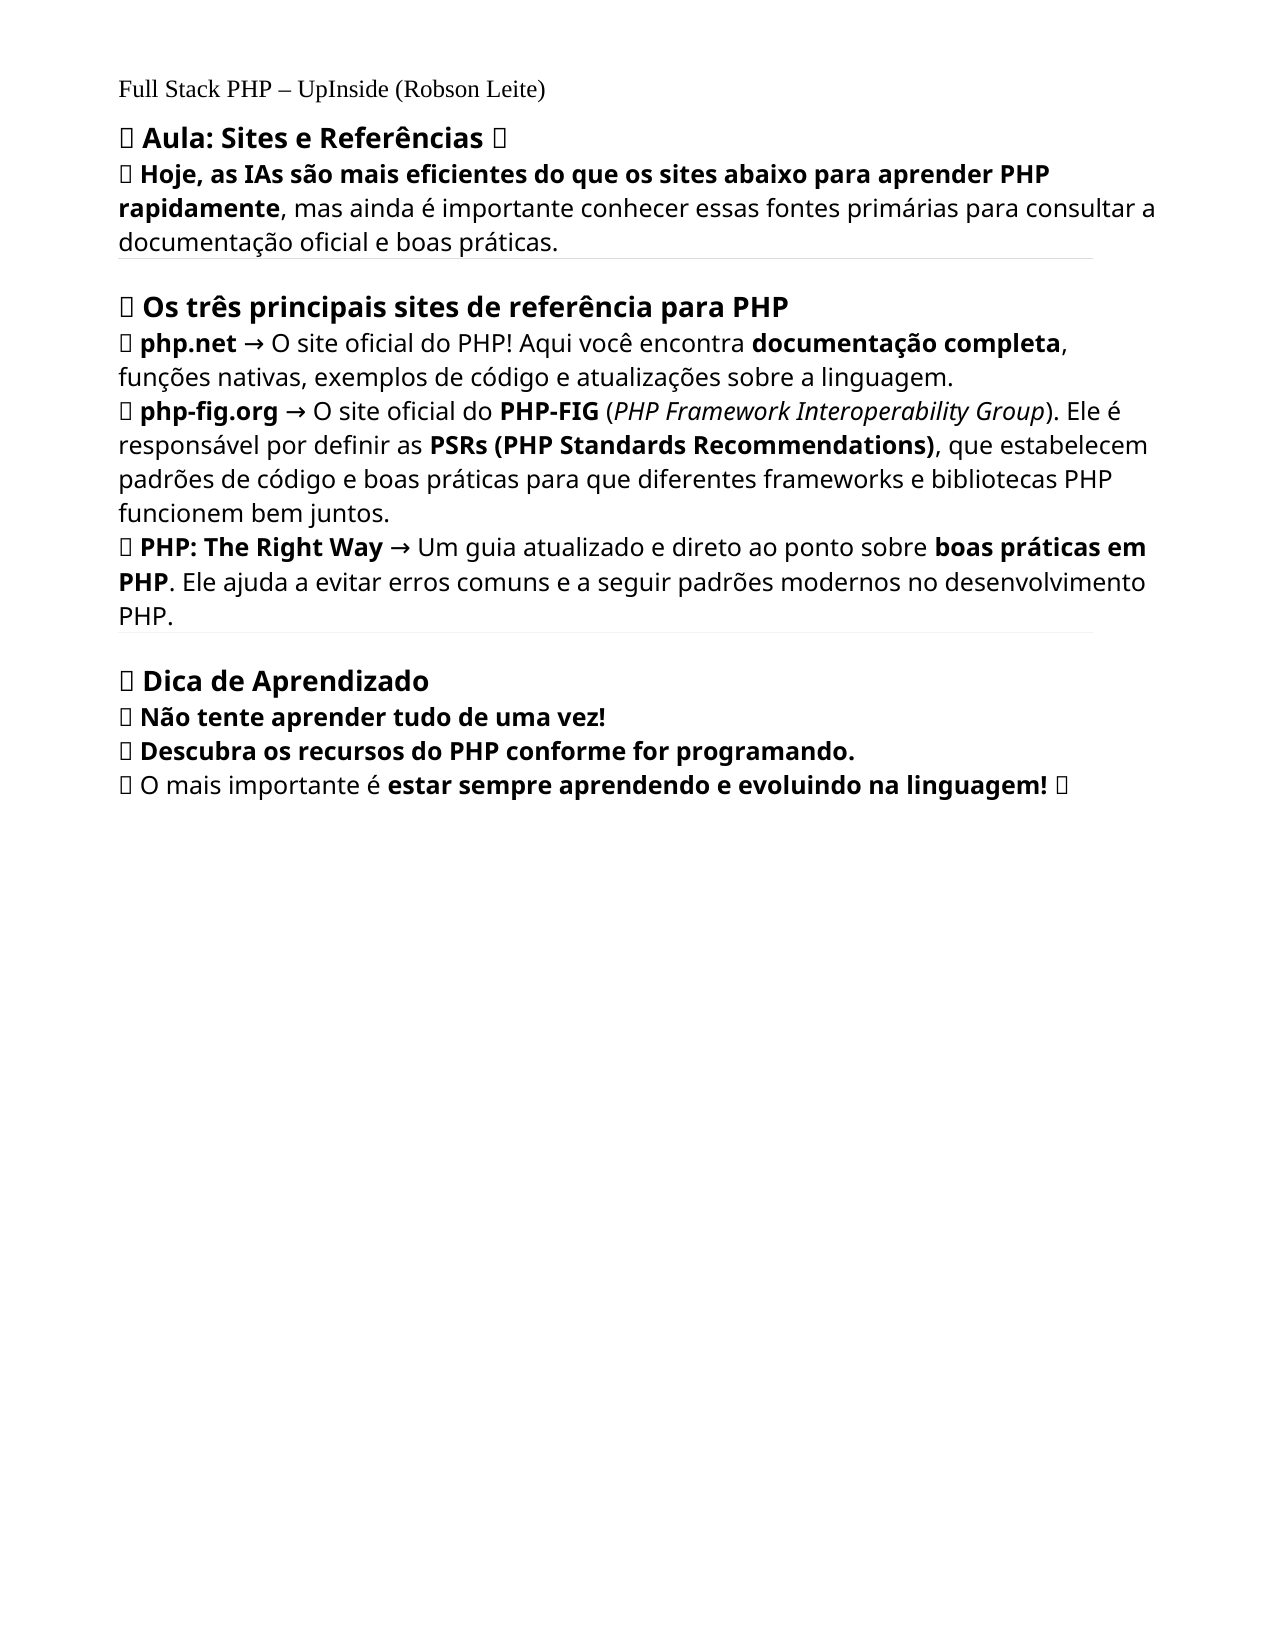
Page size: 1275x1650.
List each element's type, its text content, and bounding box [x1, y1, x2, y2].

text 🔹 php.net → O site oficial do PHP! Aqui você encontra documentação completa, funções nativas, exemplos de código e atualizações sobre a linguagem. [118, 326, 1157, 394]
text 📌 Hoje, as IAs são mais eficientes do que os sites abaixo para aprender PHP rapidamente, mas ainda é importante conhecer essas fontes primárias para consultar a documentação oficial e boas práticas. [118, 156, 1157, 259]
text 🎯 Dica de Aprendizado [118, 661, 1157, 699]
text 📘 Aula: Sites e Referências 🚀 [118, 118, 1157, 156]
text 💡 O mais importante é estar sempre aprendendo e evoluindo na linguagem! 🚀 [118, 767, 1157, 802]
text 🌐 Os três principais sites de referência para PHP [118, 287, 1157, 326]
text 🔹 PHP: The Right Way → Um guia atualizado e direto ao ponto sobre boas práticas em PHP. Ele ajuda a evitar erros comuns e a seguir padrões modernos no desenvolvimento PHP. [118, 530, 1157, 632]
text ❌ Não tente aprender tudo de uma vez! ✅ Descubra os recursos do PHP conforme for programando. [118, 699, 1157, 767]
text 🔹 php-fig.org → O site oficial do PHP-FIG (PHP Framework Interoperability Group). Ele é responsável por definir as PSRs (PHP Standards Recommendations), que estabelecem padrões de código e boas práticas para que diferentes frameworks e bibliotecas PHP funcionem bem juntos. [118, 394, 1157, 530]
